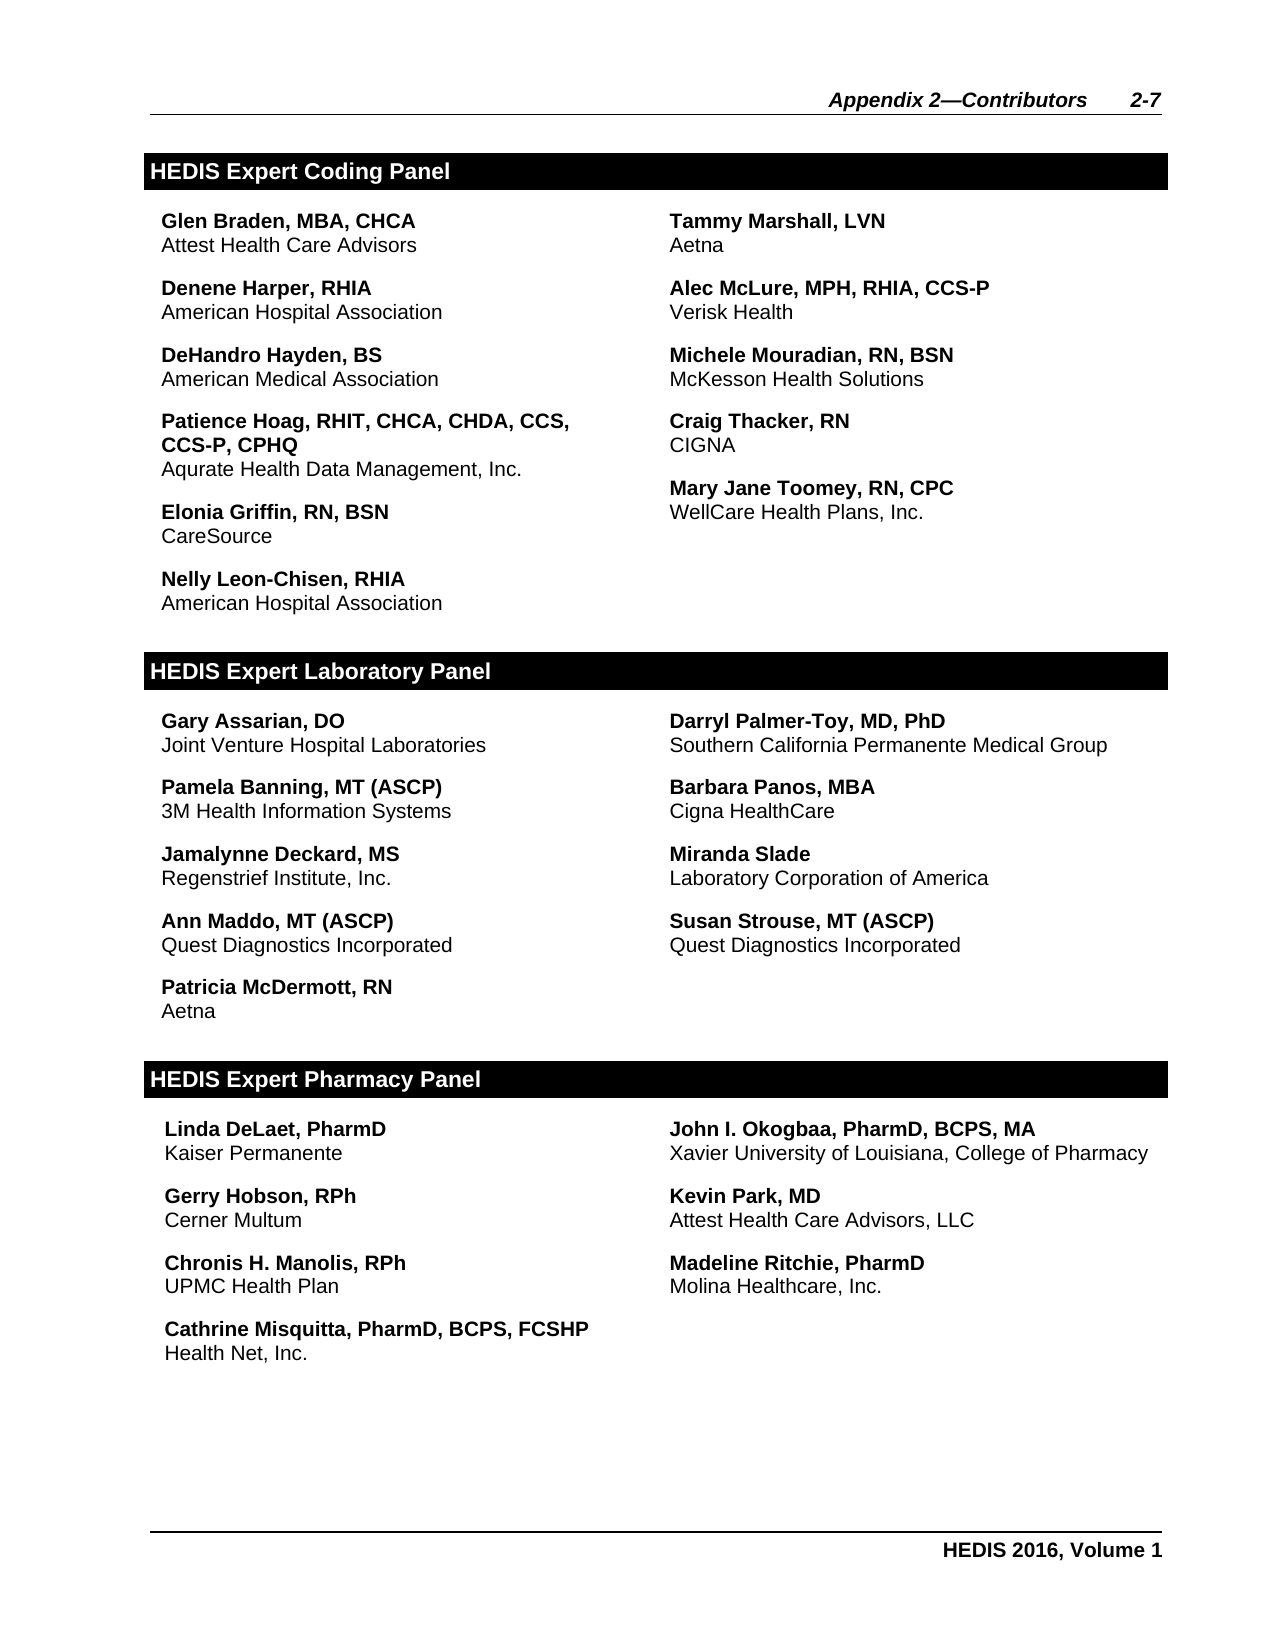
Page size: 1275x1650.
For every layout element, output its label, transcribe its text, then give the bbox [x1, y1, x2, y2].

table_header Glen Braden, MBA, CHCA Attest Health Care Advisors Denene Harper, RHIA American Hospital Association DeHandro Hayden, BS American Medical Association Patience Hoag, RHIT, CHCA, CHDA, CCS, CCS-P, CPHQ Aqurate Health Data Management, Inc. Elonia Griffin, RN, BSN CareSource Nelly Leon-Chisen, RHIA American Hospital Association [150, 190, 658, 614]
table_header John I. Okogbaa, PharmD, BCPS, MA Xavier University of Louisiana, College of Pharmacy Kevin Park, MD Attest Health Care Advisors, LLC Madeline Ritchie, PharmD Molina Healthcare, Inc. [658, 1098, 1174, 1365]
text HEDIS Expert Pharmacy Panel [146, 1062, 1167, 1097]
table_header Gary Assarian, DO Joint Venture Hospital Laboratories Pamela Banning, MT (ASCP) 3M Health Information Systems Jamalynne Deckard, MS Regenstrief Institute, Inc. Ann Maddo, MT (ASCP) Quest Diagnostics Incorporated Patricia McDermott, RN Aetna [150, 690, 658, 1023]
table_header Tammy Marshall, LVN Aetna Alec McLure, MPH, RHIA, CCS-P Verisk Health Michele Mouradian, RN, BSN McKesson Health Solutions Craig Thacker, RN CIGNA Mary Jane Toomey, RN, CPC WellCare Health Plans, Inc. [658, 190, 1174, 614]
text HEDIS Expert Coding Panel [146, 154, 1167, 189]
text HEDIS Expert Laboratory Panel [146, 653, 1167, 688]
table_header Darryl Palmer-Toy, MD, PhD Southern California Permanente Medical Group Barbara Panos, MBA Cigna HealthCare Miranda Slade Laboratory Corporation of America Susan Strouse, MT (ASCP) Quest Diagnostics Incorporated [658, 690, 1174, 1023]
table_header Linda DeLaet, PharmD Kaiser Permanente Gerry Hobson, RPh Cerner Multum Chronis H. Manolis, RPh UPMC Health Plan Cathrine Misquitta, PharmD, BCPS, FCSHP Health Net, Inc. [153, 1098, 658, 1365]
